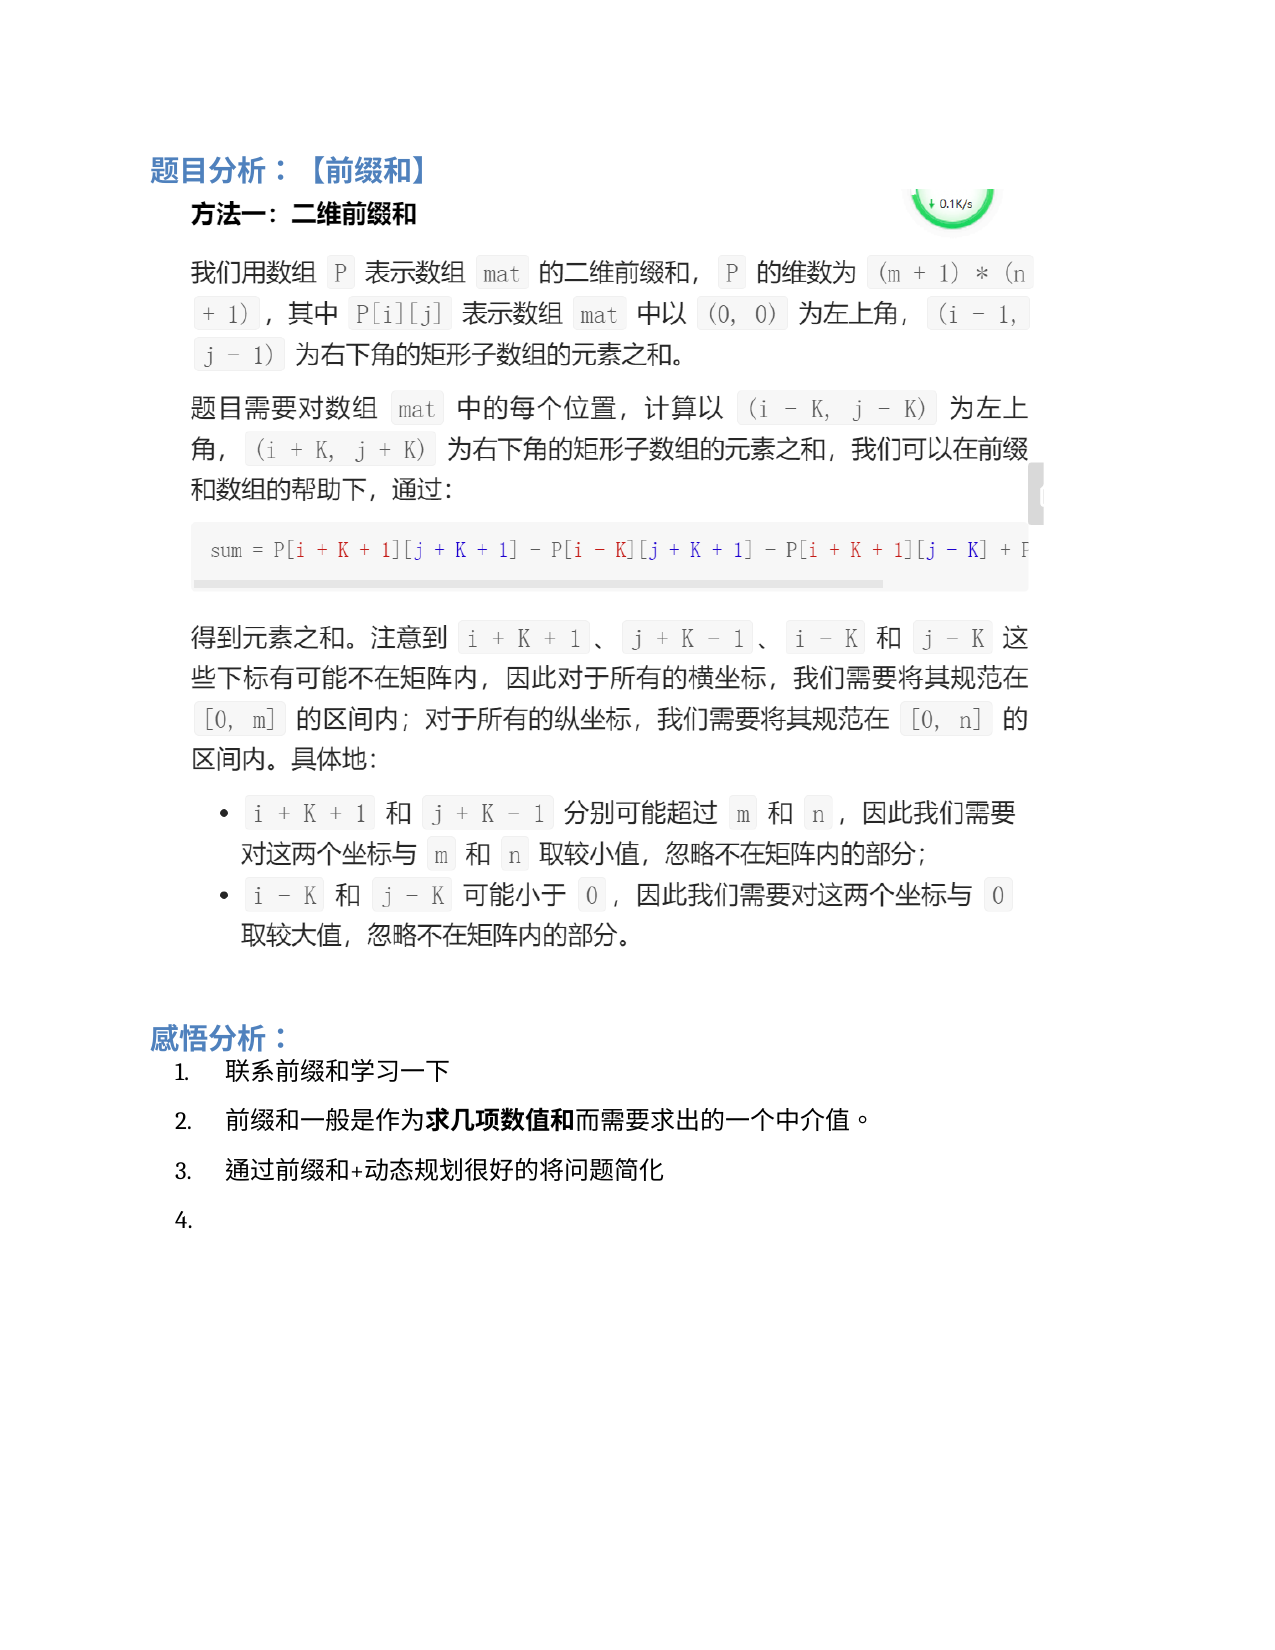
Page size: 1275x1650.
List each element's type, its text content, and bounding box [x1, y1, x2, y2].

list 联系前缀和学习一下 [175, 1058, 1125, 1086]
list 前缀和一般是作为求几项数值和而需要求出的一个中介值。 [175, 1107, 1125, 1136]
list 通过前缀和+动态规划很好的将问题简化 [175, 1157, 1125, 1186]
subtitle 感悟分析： [150, 1018, 1125, 1058]
picture [168, 189, 1044, 948]
subtitle 题目分析：【前缀和】 [150, 150, 1125, 190]
